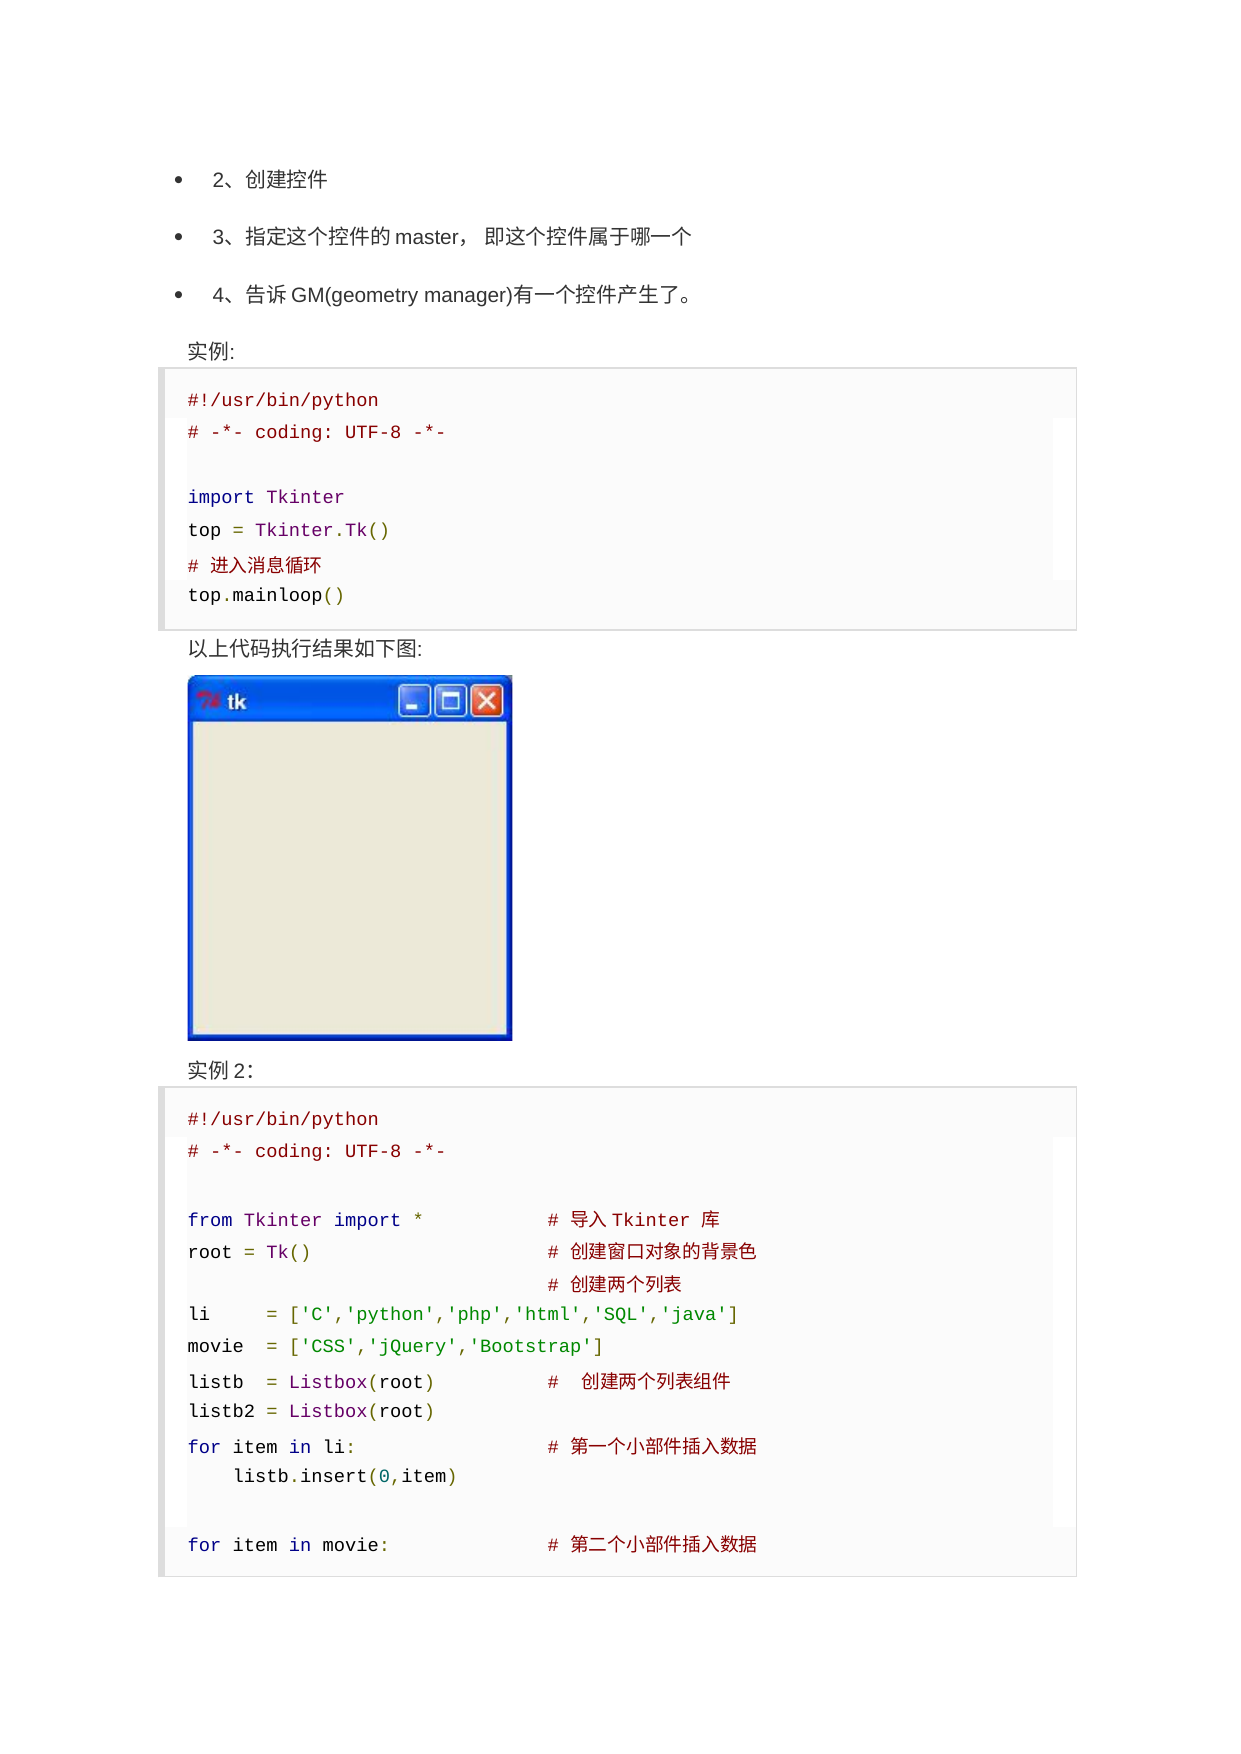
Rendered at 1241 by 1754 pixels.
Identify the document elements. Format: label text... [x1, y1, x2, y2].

list 3、指定这个控件的master， 即这个控件属于哪一个 [175, 219, 1053, 252]
text 以上代码执行结果如下图: [187, 631, 1053, 663]
text 实例2： [187, 1053, 1053, 1086]
text for item in li: # 第一个小部件插入数据 [187, 1429, 1053, 1462]
text top.mainloop() [165, 562, 1076, 629]
text import Tkinter [187, 483, 1053, 515]
picture [187, 675, 513, 1041]
list 2、创建控件 [175, 162, 1053, 194]
text 实例: [187, 334, 1053, 367]
text # -*- coding: UTF-8 -*- [187, 1137, 1053, 1169]
text #!/usr/bin/python [165, 369, 1076, 418]
text movie = ['CSS','jQuery','Bootstrap'] [187, 1332, 1053, 1364]
text root = Tk() # 创建窗口对象的背景色 [187, 1234, 1053, 1267]
text from Tkinter import * # 导入 Tkinter 库 [187, 1202, 1053, 1234]
text # 进入消息循环 [187, 548, 1053, 562]
text for item in movie: # 第二个小部件插入数据 [165, 1508, 1076, 1576]
list 4、告诉GM(geometry manager)有一个控件产生了。 [175, 277, 1053, 309]
text #!/usr/bin/python [165, 1088, 1076, 1137]
text # 创建两个列表 [187, 1267, 1053, 1299]
text top = Tkinter.Tk() [187, 515, 1053, 548]
text li = ['C','python','php','html','SQL','java'] [187, 1299, 1053, 1332]
text listb.insert(0,item) [187, 1462, 1053, 1494]
text listb2 = Listbox(root) [187, 1397, 1053, 1429]
text listb = Listbox(root) # 创建两个列表组件 [187, 1364, 1053, 1397]
text # -*- coding: UTF-8 -*- [187, 418, 1053, 450]
